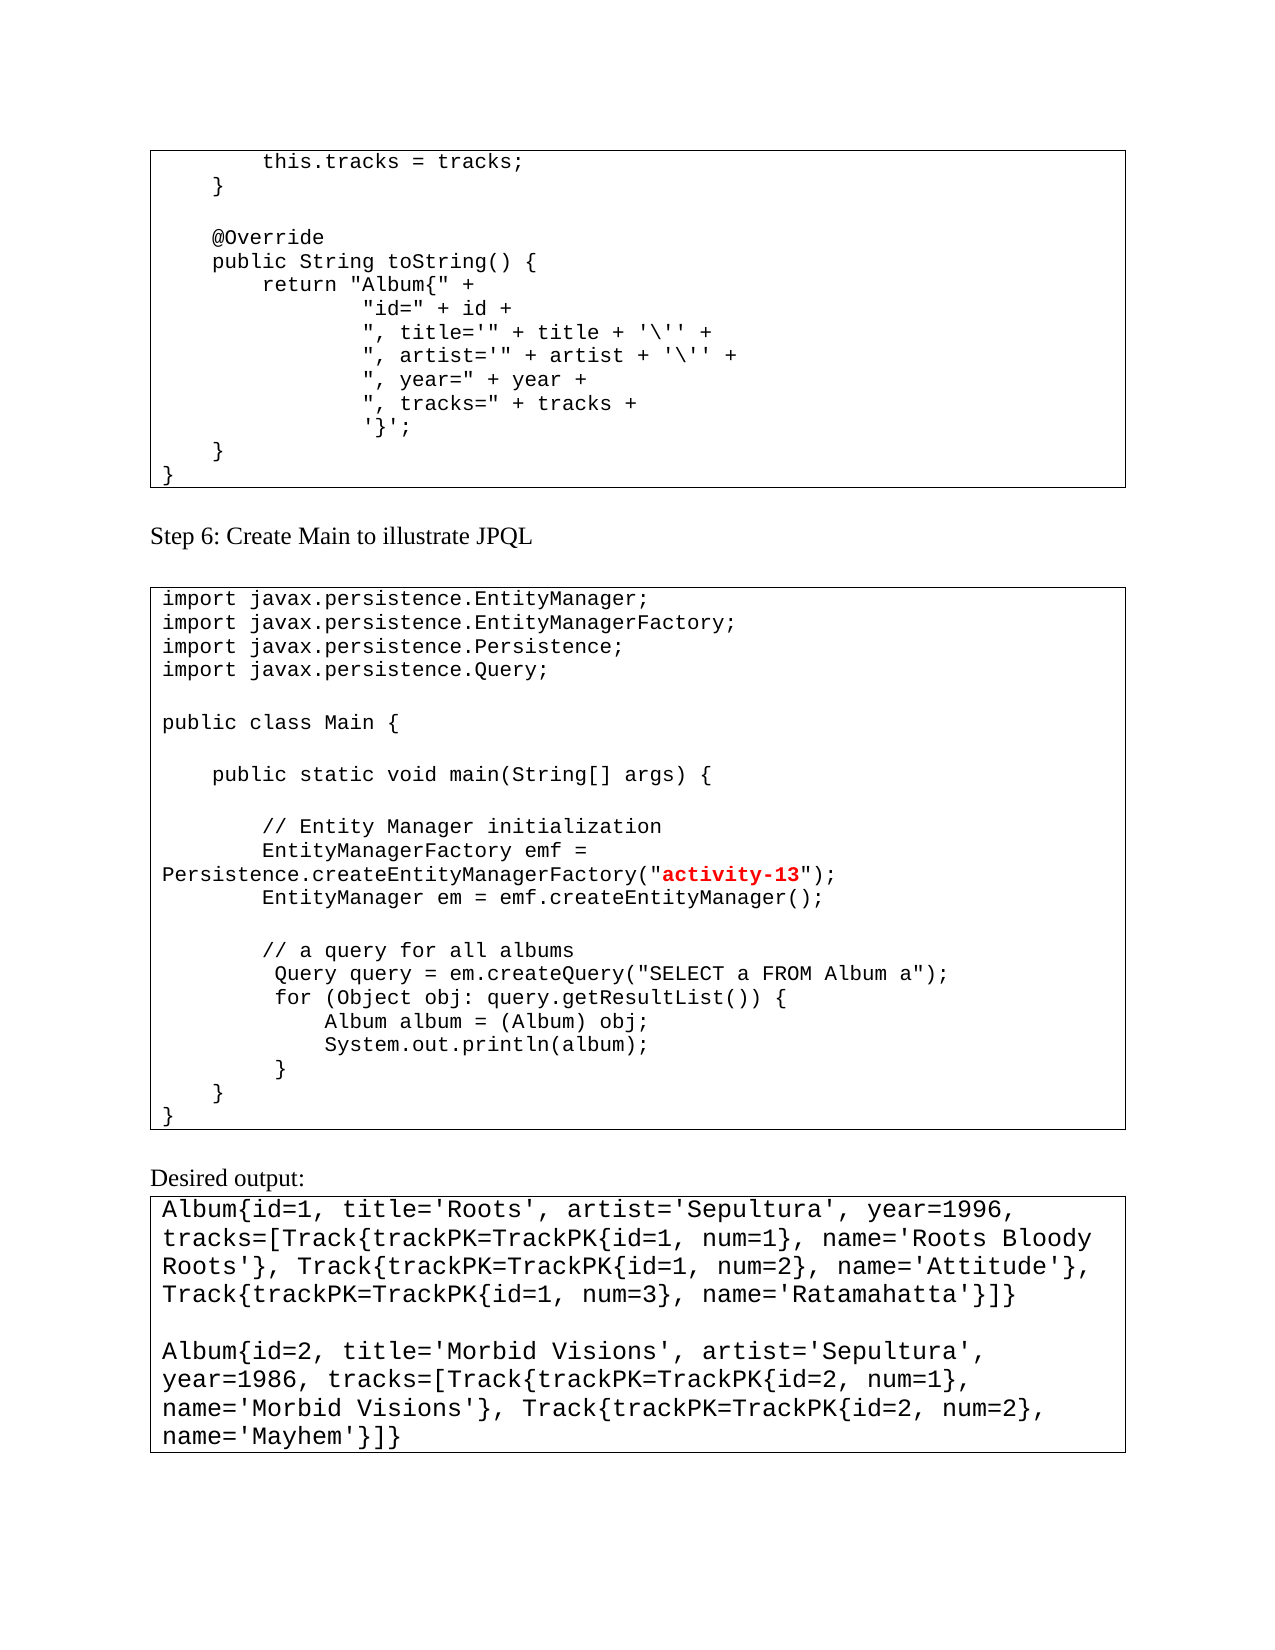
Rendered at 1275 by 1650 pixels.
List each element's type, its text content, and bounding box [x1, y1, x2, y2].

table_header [151, 151, 1125, 487]
table_header Album{id=1, title='Roots', artist='Sepultura', year=1996, tracks=[Track{trackPK=TrackPK{id=1, num=1}, name='Roots Bloody Roots'}, Track{trackPK=TrackPK{id=1, num=2}, name='Attitude'}, Track{trackPK=TrackPK{id=1, num=3}, name='Ratamahatta'}]} Album{id=2, title='Morbid Visions', artist='Sepultura', year=1986, tracks=[Track{trackPK=TrackPK{id=2, num=1}, name='Morbid Visions'}, Track{trackPK=TrackPK{id=2, num=2}, name='Mayhem'}]} [151, 1197, 1125, 1452]
text Step 6: Create Main to illustrate JPQL [150, 521, 1125, 550]
table_header import javax.persistence.EntityManager; import javax.persistence.EntityManagerFactory; import javax.persistence.Persistence; import javax.persistence.Query; public class Main { public static void main(String[] args) { // Entity Manager initialization EntityManagerFactory emf = Persistence.createEntityManagerFactory("activity-13"); EntityManager em = emf.createEntityManager(); // a query for all albums Query query = em.createQuery("SELECT a FROM Album a"); for (Object obj: query.getResultList()) { Album album = (Album) obj; System.out.println(album); } } } [151, 588, 1125, 1129]
text Desired output: [150, 1163, 1125, 1192]
